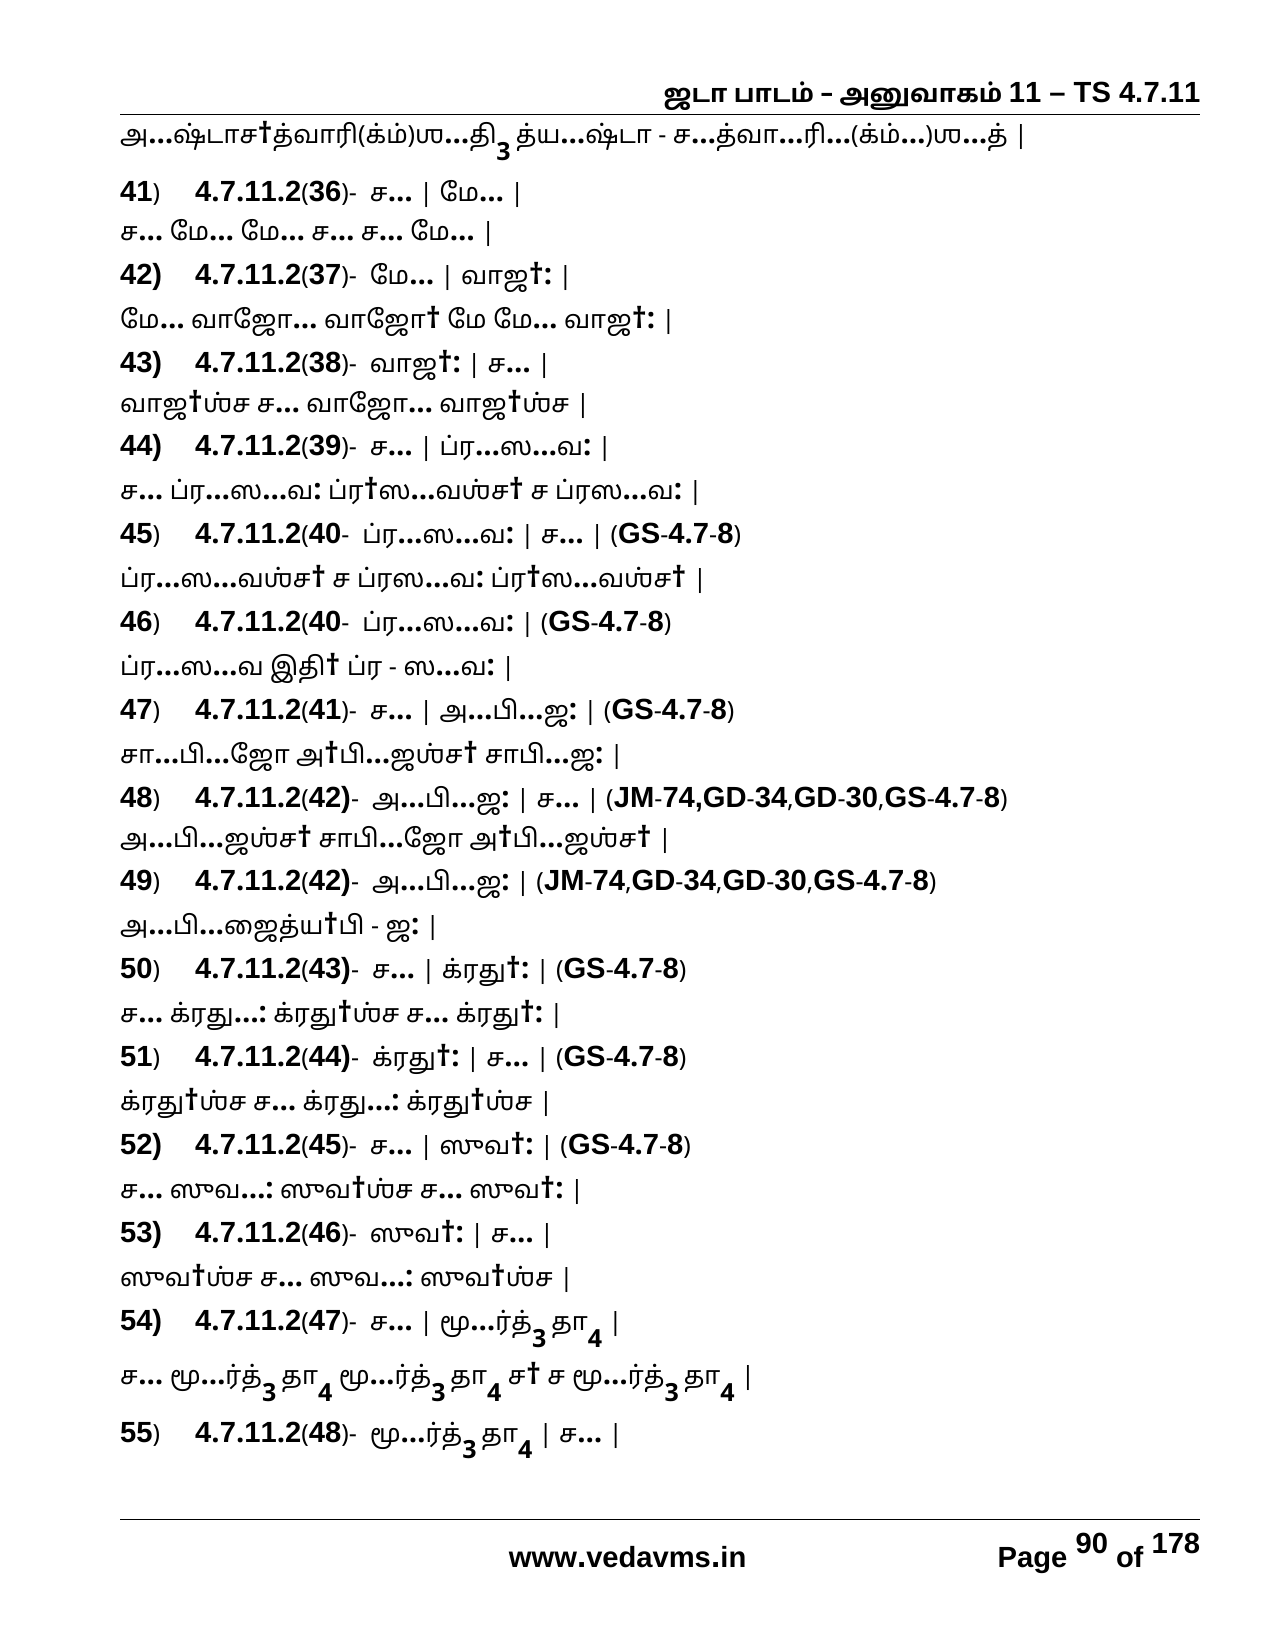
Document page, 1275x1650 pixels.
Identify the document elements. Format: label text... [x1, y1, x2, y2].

text 42) 4.7.11.2(37)- மே… | வாஜ†: | [120, 253, 1200, 295]
text ப்ர…ஸ…வ இதி† ப்ர - ஸ…வ: | [120, 644, 1200, 686]
text ச… க்ரது…: க்ரது†ஶ்ச ச… க்ரது†: | [120, 991, 1200, 1033]
text மே… வாஜோ… வாஜோ† மே மே… வாஜ†: | [120, 297, 1200, 339]
text ச… மே… மே… ச… ச… மே… | [120, 214, 1200, 251]
text ப்ர…ஸ…வஶ்ச† ச ப்ரஸ…வ: ப்ர†ஸ…வஶ்ச† | [120, 556, 1200, 598]
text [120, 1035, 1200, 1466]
text 49) 4.7.11.2(42)- அ…பி…ஜ: | (JM-74,GD-34,GD-30,GS-4.7-8) [120, 859, 1200, 901]
text 44) 4.7.11.2(39)- ச… | ப்ர…ஸ…வ: | [120, 424, 1200, 466]
text 50) 4.7.11.2(43)- ச… | க்ரது†: | (GS-4.7-8) [120, 947, 1200, 989]
text சா…பி…ஜோ அ†பி…ஜஶ்ச† சாபி…ஜ: | [120, 732, 1200, 774]
text 48) 4.7.11.2(42)- அ…பி…ஜ: | ச… | (JM-74,GD-34,GD-30,GS-4.7-8) [120, 776, 1200, 818]
text 45) 4.7.11.2(40- ப்ர…ஸ…வ: | ச… | (GS-4.7-8) [120, 512, 1200, 554]
text அ…பி…ஜைத்ய†பி - ஜ: | [120, 903, 1200, 945]
text 47) 4.7.11.2(41)- ச… | அ…பி…ஜ: | (GS-4.7-8) [120, 688, 1200, 730]
text 43) 4.7.11.2(38)- வாஜ†: | ச… | [120, 341, 1200, 383]
text அ…ஷ்டாச†த்வாரி(க்ம்)ஶ…தி3த்ய…ஷ்டா - ச…த்வா…ரி…(க்ம்…)ஶ…த் | [120, 116, 1200, 167]
text 46) 4.7.11.2(40- ப்ர…ஸ…வ: | (GS-4.7-8) [120, 600, 1200, 642]
text அ…பி…ஜஶ்ச† சாபி…ஜோ அ†பி…ஜஶ்ச† | [120, 820, 1200, 858]
text 41) 4.7.11.2(36)- ச… | மே… | [120, 170, 1200, 212]
text ச… ப்ர…ஸ…வ: ப்ர†ஸ…வஶ்ச† ச ப்ரஸ…வ: | [120, 468, 1200, 510]
text வாஜ†ஶ்ச ச… வாஜோ… வாஜ†ஶ்ச | [120, 385, 1200, 423]
